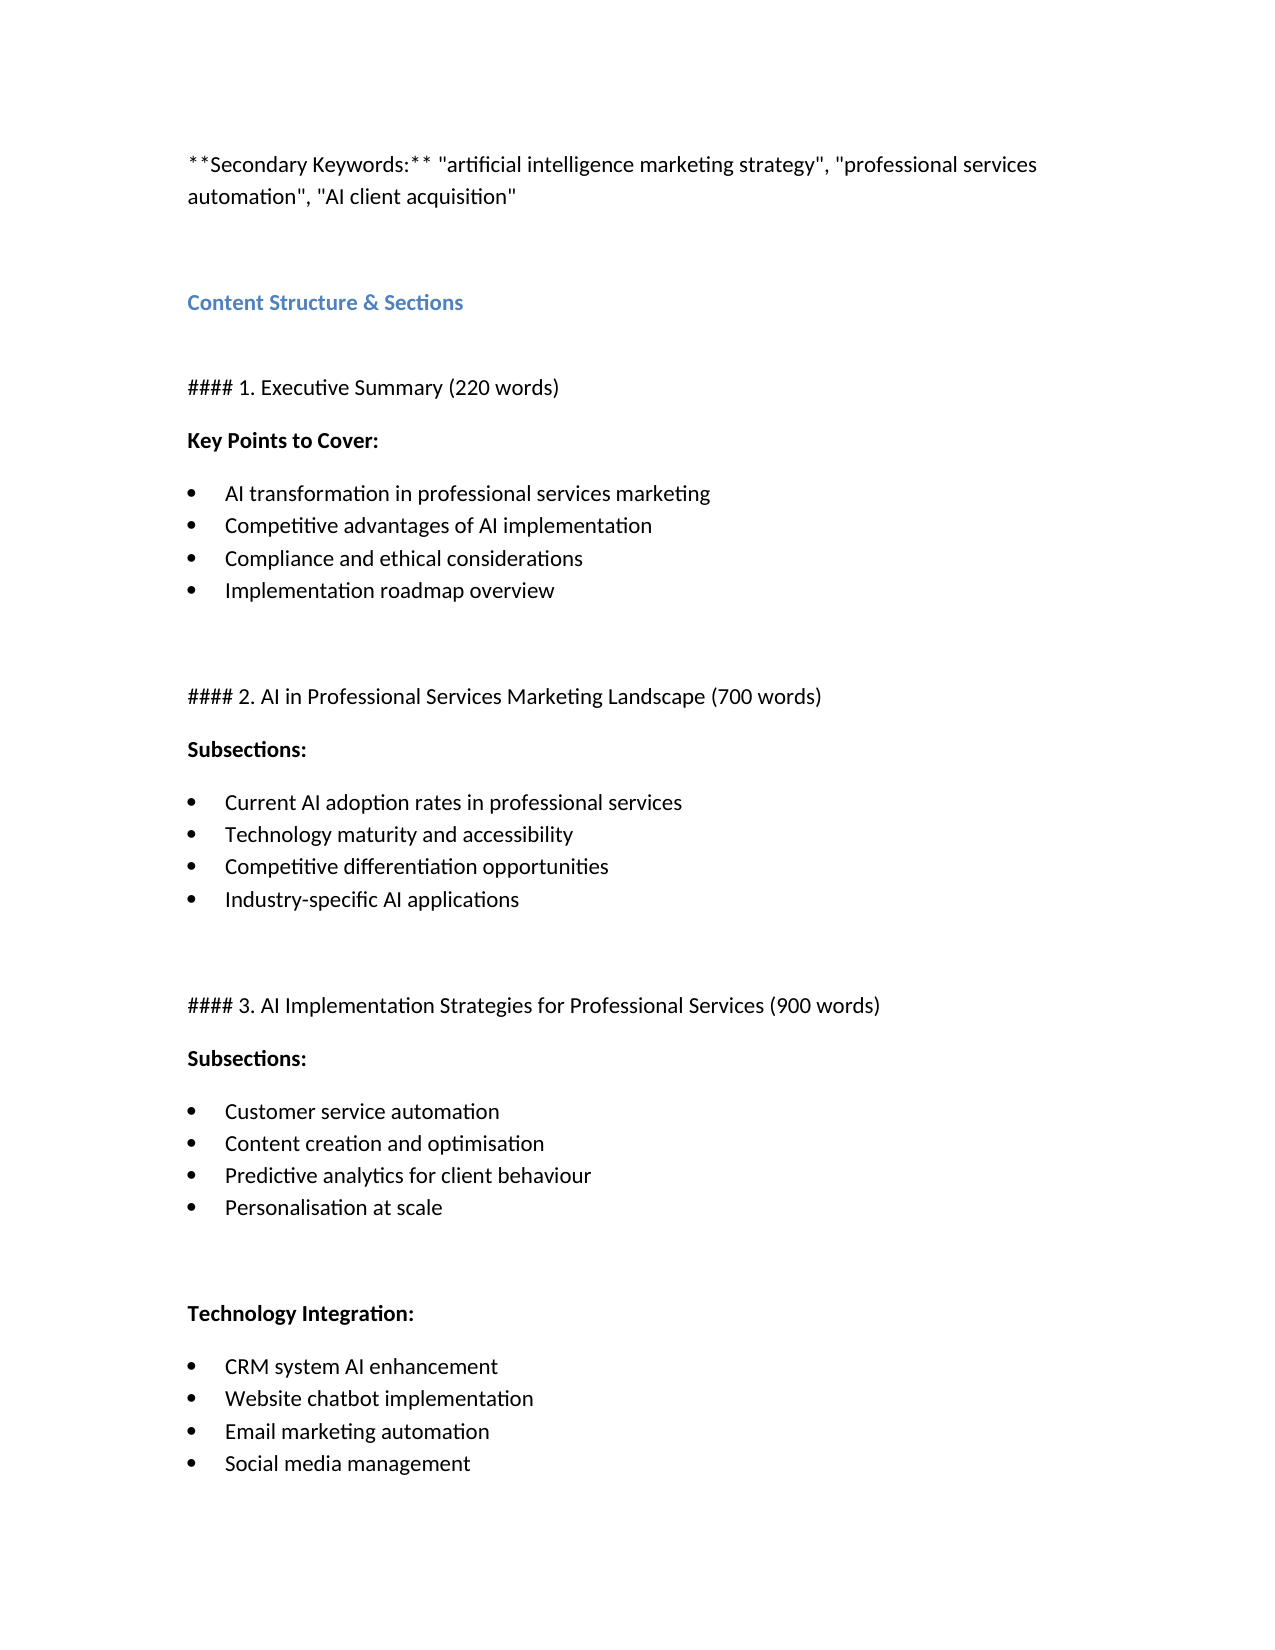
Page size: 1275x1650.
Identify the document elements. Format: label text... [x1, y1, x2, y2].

text Subsections: [187, 735, 1087, 763]
list Email marketing automation [187, 1417, 1087, 1445]
list Current AI adoption rates in professional services [187, 788, 1087, 816]
list AI transformation in professional services marketing [187, 479, 1087, 507]
text #### 3. AI Implementation Strategies for Professional Services (900 words) [187, 991, 1087, 1019]
list Competitive differentiation opportunities [187, 852, 1087, 881]
list Predictive analytics for client behaviour [187, 1161, 1087, 1189]
subtitle Content Structure & Sections [187, 288, 1087, 316]
list Website chatbot implementation [187, 1384, 1087, 1413]
list Implementation roadmap overview [187, 576, 1087, 604]
list Industry-specific AI applications [187, 885, 1087, 913]
list Content creation and optimisation [187, 1129, 1087, 1157]
list Social media management [187, 1449, 1087, 1477]
text #### 1. Executive Summary (220 words) [187, 373, 1087, 401]
text #### 2. AI in Professional Services Marketing Landscape (700 words) [187, 682, 1087, 710]
list Personalisation at scale [187, 1193, 1087, 1221]
text Subsections: [187, 1044, 1087, 1072]
text **Secondary Keywords:** "artificial intelligence marketing strategy", "professional services automation", "AI client acquisition" [187, 150, 1087, 210]
list CRM system AI enhancement [187, 1352, 1087, 1380]
text Key Points to Cover: [187, 426, 1087, 454]
text Technology Integration: [187, 1299, 1087, 1327]
list Competitive advantages of AI implementation [187, 512, 1087, 540]
list Customer service automation [187, 1097, 1087, 1125]
list Compliance and ethical considerations [187, 544, 1087, 572]
list Technology maturity and accessibility [187, 820, 1087, 848]
